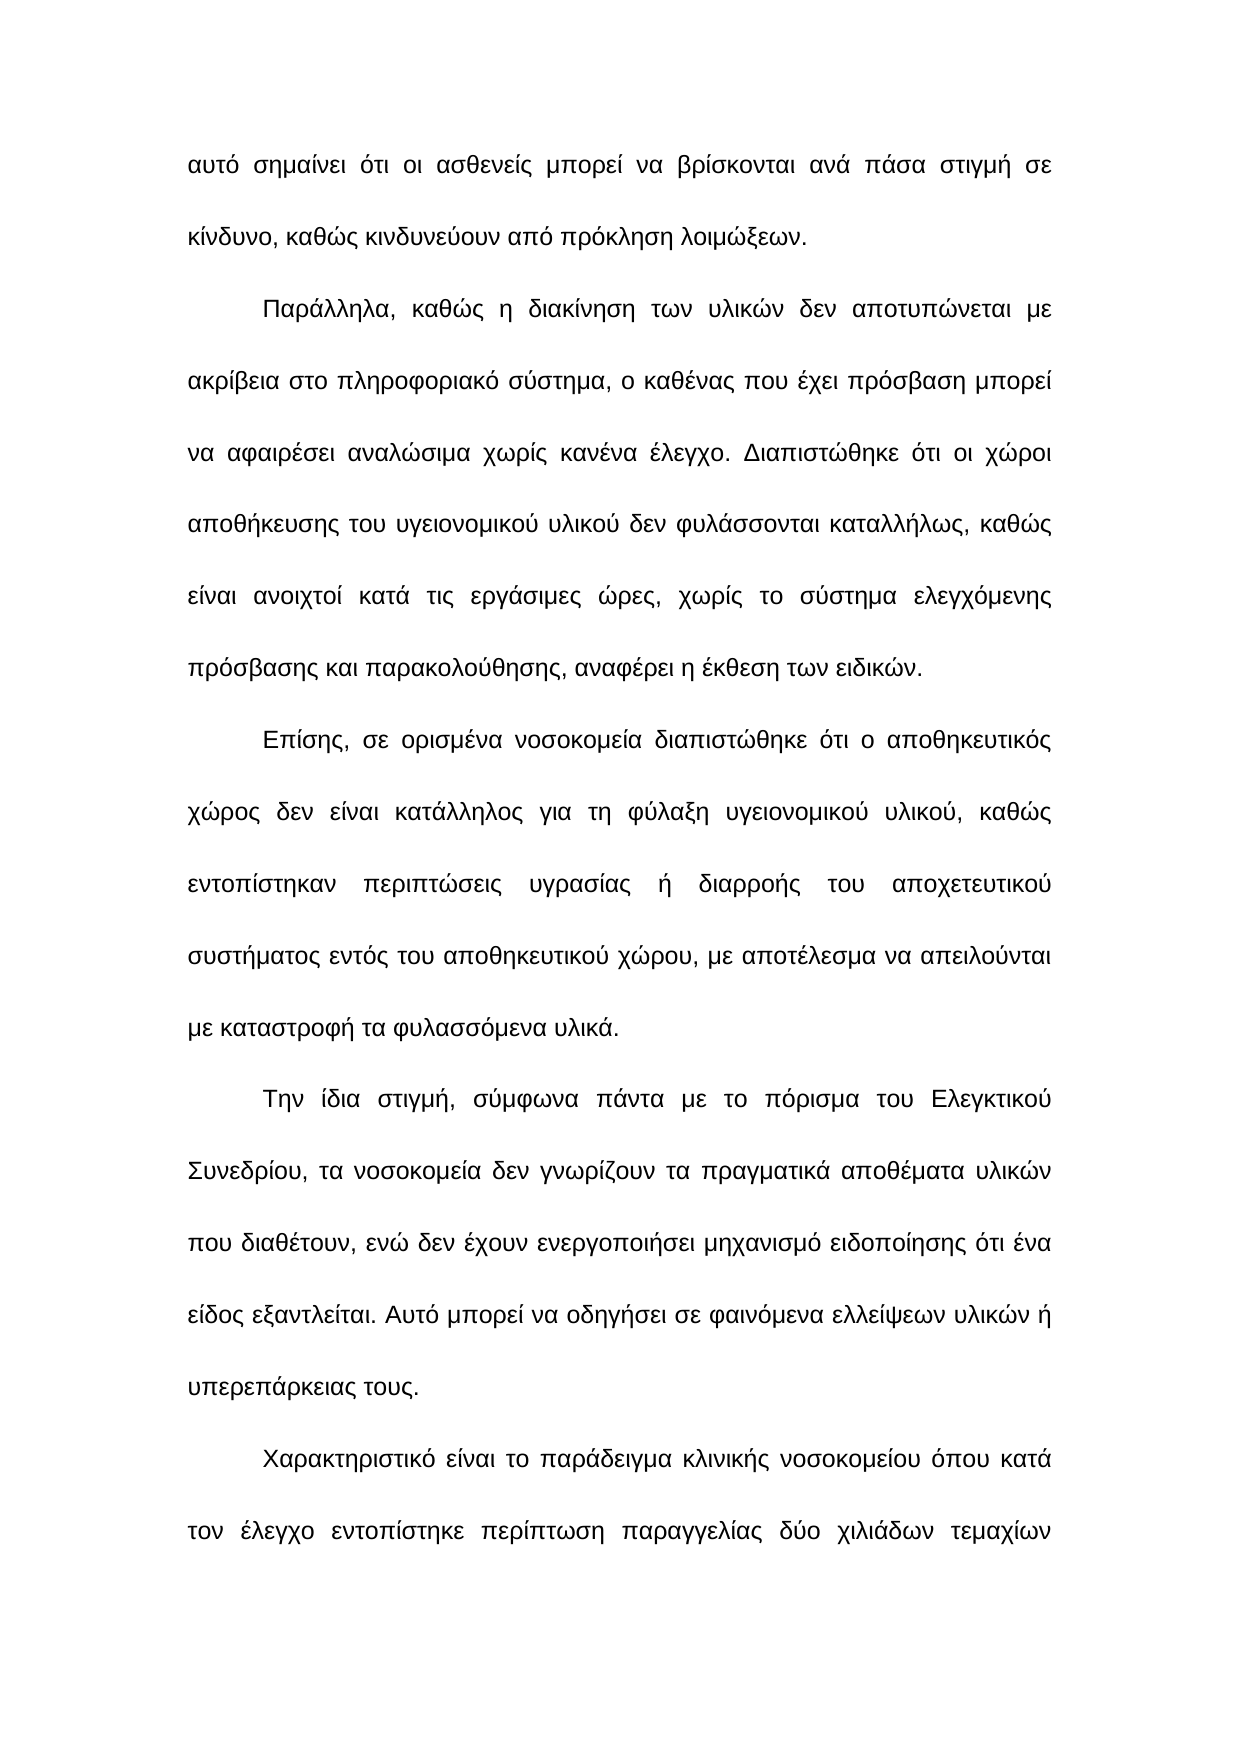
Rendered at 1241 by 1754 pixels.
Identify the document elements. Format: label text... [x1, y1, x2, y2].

text Επίσης, σε ορισμένα νοσοκομεία διαπιστώθηκε ότι ο αποθηκευτικός χώρος δεν είναι κατάλληλος για τη φύλαξη υγειονομικού υλικού, καθώς εντοπίστηκαν περιπτώσεις υγρασίας ή διαρροής του αποχετευτικού συστήματος εντός του αποθηκευτικού χώρου, με αποτέλεσμα να απειλούνται με καταστροφή τα φυλασσόμενα υλικά. [187, 725, 1053, 1041]
text Παράλληλα, καθώς η διακίνηση των υλικών δεν αποτυπώνεται με ακρίβεια στο πληροφοριακό σύστημα, ο καθένας που έχει πρόσβαση μπορεί να αφαιρέσει αναλώσιμα χωρίς κανένα έλεγχο. Διαπιστώθηκε ότι οι χώροι αποθήκευσης του υγειονομικού υλικού δεν φυλάσσονται καταλλήλως, καθώς είναι ανοιχτοί κατά τις εργάσιμες ώρες, χωρίς το σύστημα ελεγχόμενης πρόσβασης και παρακολούθησης, αναφέρει η έκθεση των ειδικών. [187, 294, 1053, 682]
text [187, 1444, 1053, 1544]
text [187, 150, 1053, 251]
text Την ίδια στιγμή, σύμφωνα πάντα με το πόρισμα του Ελεγκτικού Συνεδρίου, τα νοσοκομεία δεν γνωρίζουν τα πραγματικά αποθέματα υλικών που διαθέτουν, ενώ δεν έχουν ενεργοποιήσει μηχανισμό ειδοποίησης ότι ένα είδος εξαντλείται. Αυτό μπορεί να οδηγήσει σε φαινόμενα ελλείψεων υλικών ή υπερεπάρκειας τους. [187, 1084, 1053, 1401]
